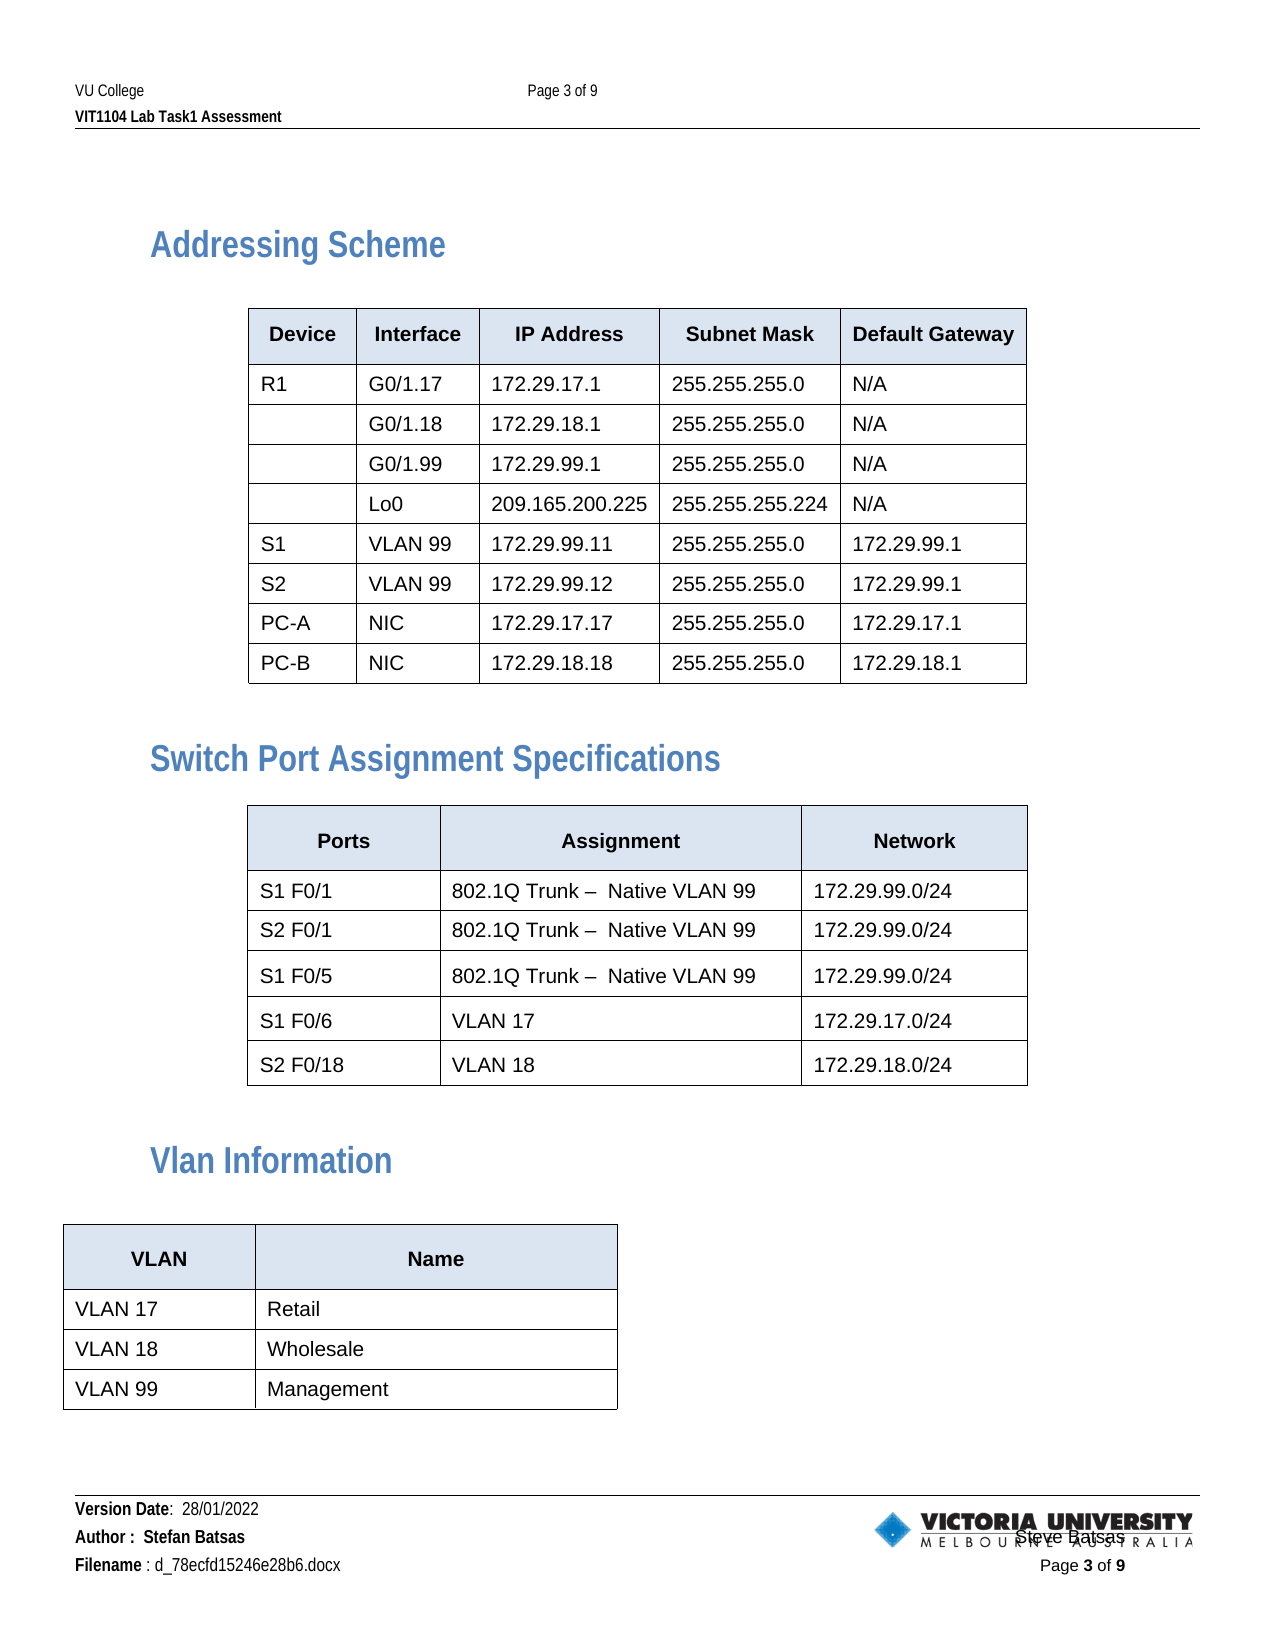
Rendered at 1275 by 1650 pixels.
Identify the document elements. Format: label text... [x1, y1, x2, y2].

table_cell VLAN 17 [441, 997, 801, 1040]
table_cell Wholesale [256, 1330, 617, 1368]
table_cell 172.29.18.18 [480, 644, 659, 683]
table_cell [249, 445, 356, 483]
table_cell VLAN 99 [357, 524, 479, 563]
table_cell 802.1Q Trunk – Native VLAN 99 [441, 911, 801, 950]
table_header Interface [357, 309, 479, 364]
table_cell 255.255.255.0 [660, 365, 840, 403]
table_cell VLAN 18 [64, 1330, 255, 1368]
table_cell S1 F0/6 [248, 997, 440, 1040]
table_cell 172.29.99.1 [480, 445, 659, 483]
table_cell G0/1.18 [357, 405, 479, 443]
table_cell 172.29.99.0/24 [802, 871, 1027, 910]
table_cell S1 F0/1 [248, 871, 440, 910]
text Switch Port Assignment Specifications [75, 736, 1200, 779]
table_cell Management [256, 1370, 617, 1408]
table_cell 172.29.18.1 [480, 405, 659, 443]
table_header Subnet Mask [660, 309, 840, 364]
table_cell 172.29.17.17 [480, 604, 659, 643]
table_cell 802.1Q Trunk – Native VLAN 99 [441, 951, 801, 996]
table_cell G0/1.17 [357, 365, 479, 403]
table_cell 172.29.18.1 [841, 644, 1026, 683]
table_cell N/A [841, 445, 1026, 483]
table_header VLAN [64, 1225, 255, 1289]
table_cell VLAN 17 [64, 1290, 255, 1329]
table_cell 172.29.17.1 [480, 365, 659, 403]
table_cell 255.255.255.0 [660, 644, 840, 683]
table_cell 172.29.18.0/24 [802, 1041, 1027, 1085]
table_cell 802.1Q Trunk – Native VLAN 99 [441, 871, 801, 910]
table_cell NIC [357, 644, 479, 683]
table_cell 255.255.255.224 [660, 484, 840, 523]
table_cell 172.29.99.0/24 [802, 951, 1027, 996]
table_cell PC-A [249, 604, 356, 643]
table_cell N/A [841, 365, 1026, 403]
table_cell [249, 405, 356, 443]
table_header Default Gateway [841, 309, 1026, 364]
table_cell 255.255.255.0 [660, 564, 840, 603]
table_cell VLAN 99 [357, 564, 479, 603]
text Addressing Scheme [75, 222, 1200, 265]
table_cell NIC [357, 604, 479, 643]
table_cell S2 F0/18 [248, 1041, 440, 1085]
table_cell 172.29.99.11 [480, 524, 659, 563]
table_header IP Address [480, 309, 659, 364]
table_cell 255.255.255.0 [660, 405, 840, 443]
table_cell [249, 484, 356, 523]
table_cell 172.29.99.12 [480, 564, 659, 603]
table_cell 255.255.255.0 [660, 604, 840, 643]
table_cell 172.29.17.1 [841, 604, 1026, 643]
picture [874, 1512, 1193, 1548]
text Vlan Information [75, 1138, 1200, 1181]
table_cell PC-B [249, 644, 356, 683]
table_cell 172.29.99.0/24 [802, 911, 1027, 950]
table_cell S2 [249, 564, 356, 603]
table_cell S2 F0/1 [248, 911, 440, 950]
table_header Device [249, 309, 356, 364]
table_header Name [256, 1225, 617, 1289]
table_cell Lo0 [357, 484, 479, 523]
table_cell R1 [249, 365, 356, 403]
table_header Network [802, 806, 1027, 870]
table_cell N/A [841, 484, 1026, 523]
table_header Ports [248, 806, 440, 870]
table_cell 255.255.255.0 [660, 445, 840, 483]
table_cell 209.165.200.225 [480, 484, 659, 523]
table_cell 172.29.99.1 [841, 564, 1026, 603]
table_cell S1 F0/5 [248, 951, 440, 996]
table_cell S1 [249, 524, 356, 563]
table_cell 172.29.17.0/24 [802, 997, 1027, 1040]
table_header Assignment [441, 806, 801, 870]
table_cell VLAN 99 [64, 1370, 255, 1408]
table_cell VLAN 18 [441, 1041, 801, 1085]
table_cell G0/1.99 [357, 445, 479, 483]
table_cell Retail [256, 1290, 617, 1329]
table_cell N/A [841, 405, 1026, 443]
table_cell 255.255.255.0 [660, 524, 840, 563]
table_cell 172.29.99.1 [841, 524, 1026, 563]
